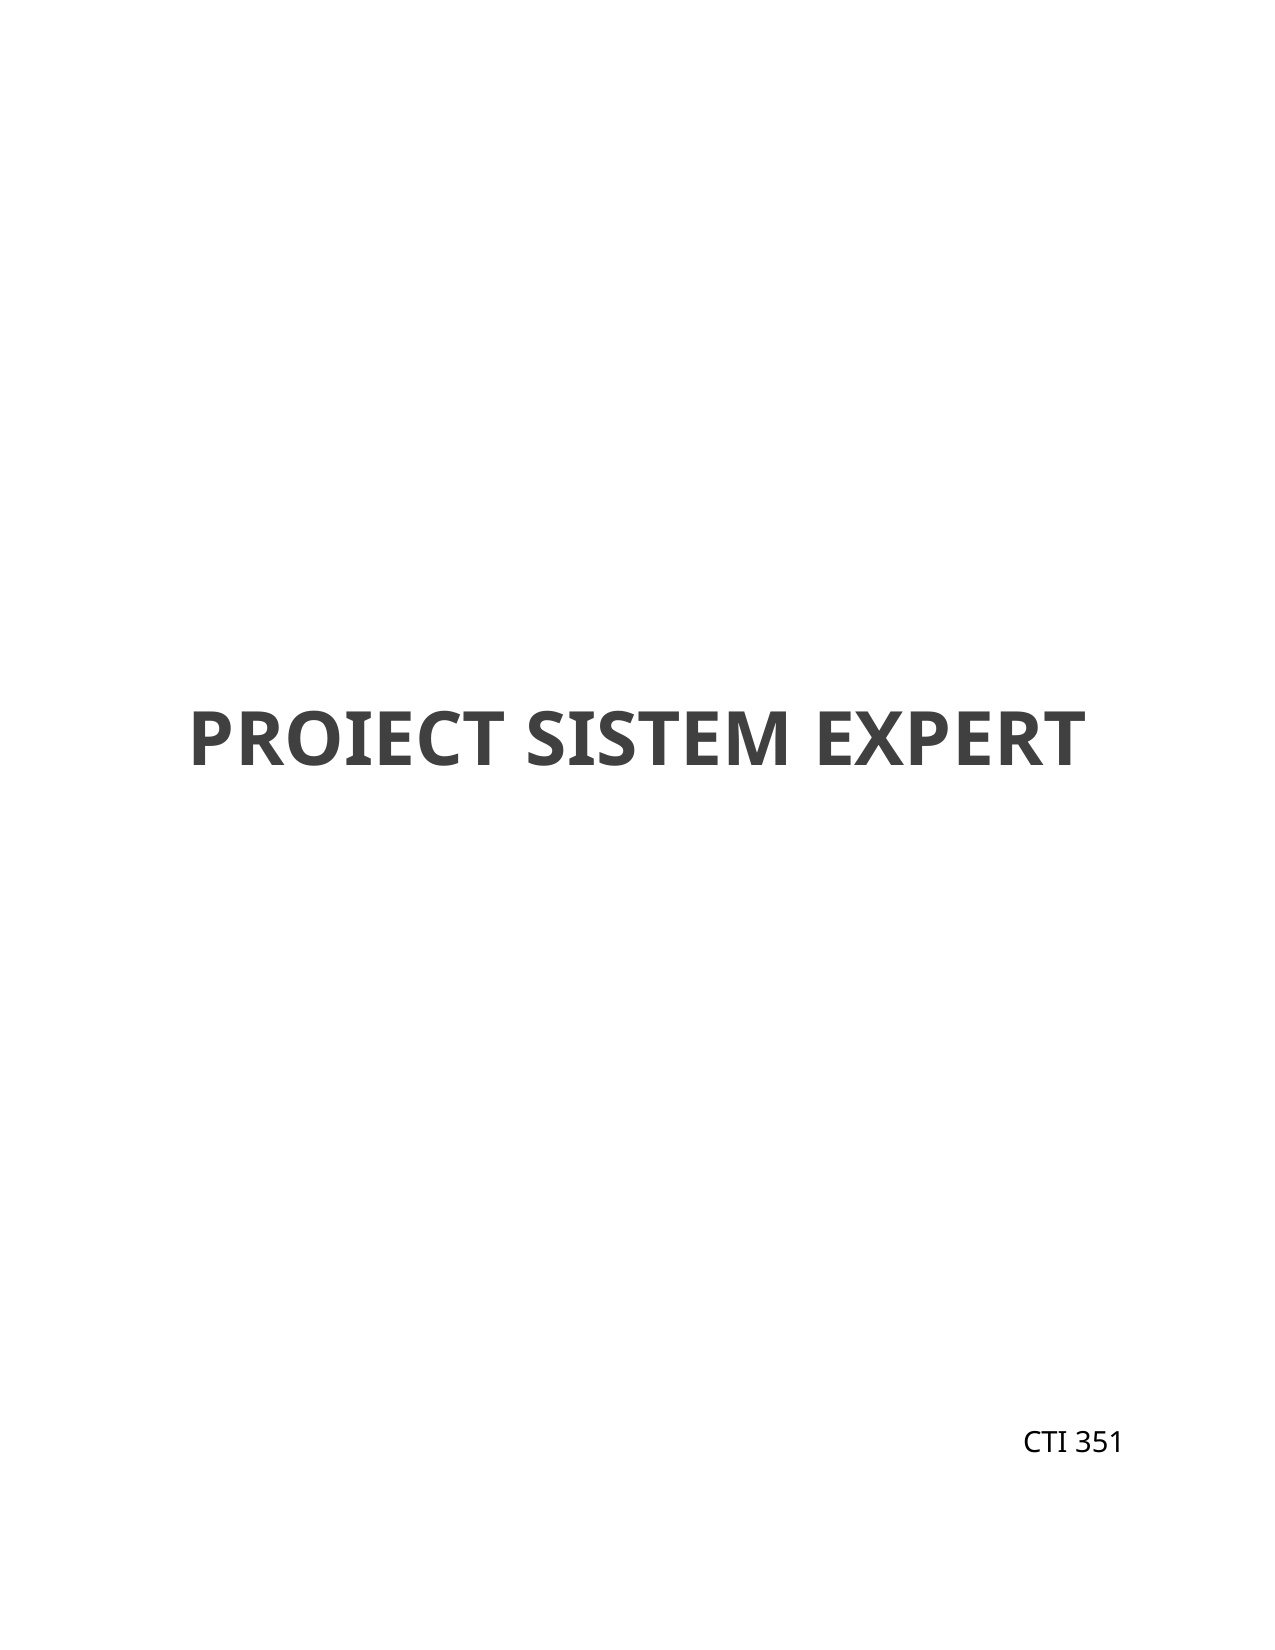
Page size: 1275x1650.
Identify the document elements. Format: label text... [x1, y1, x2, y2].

text CTI 351 [142, 1421, 1125, 1461]
text PROIECT SISTEM EXPERT [150, 686, 1125, 788]
